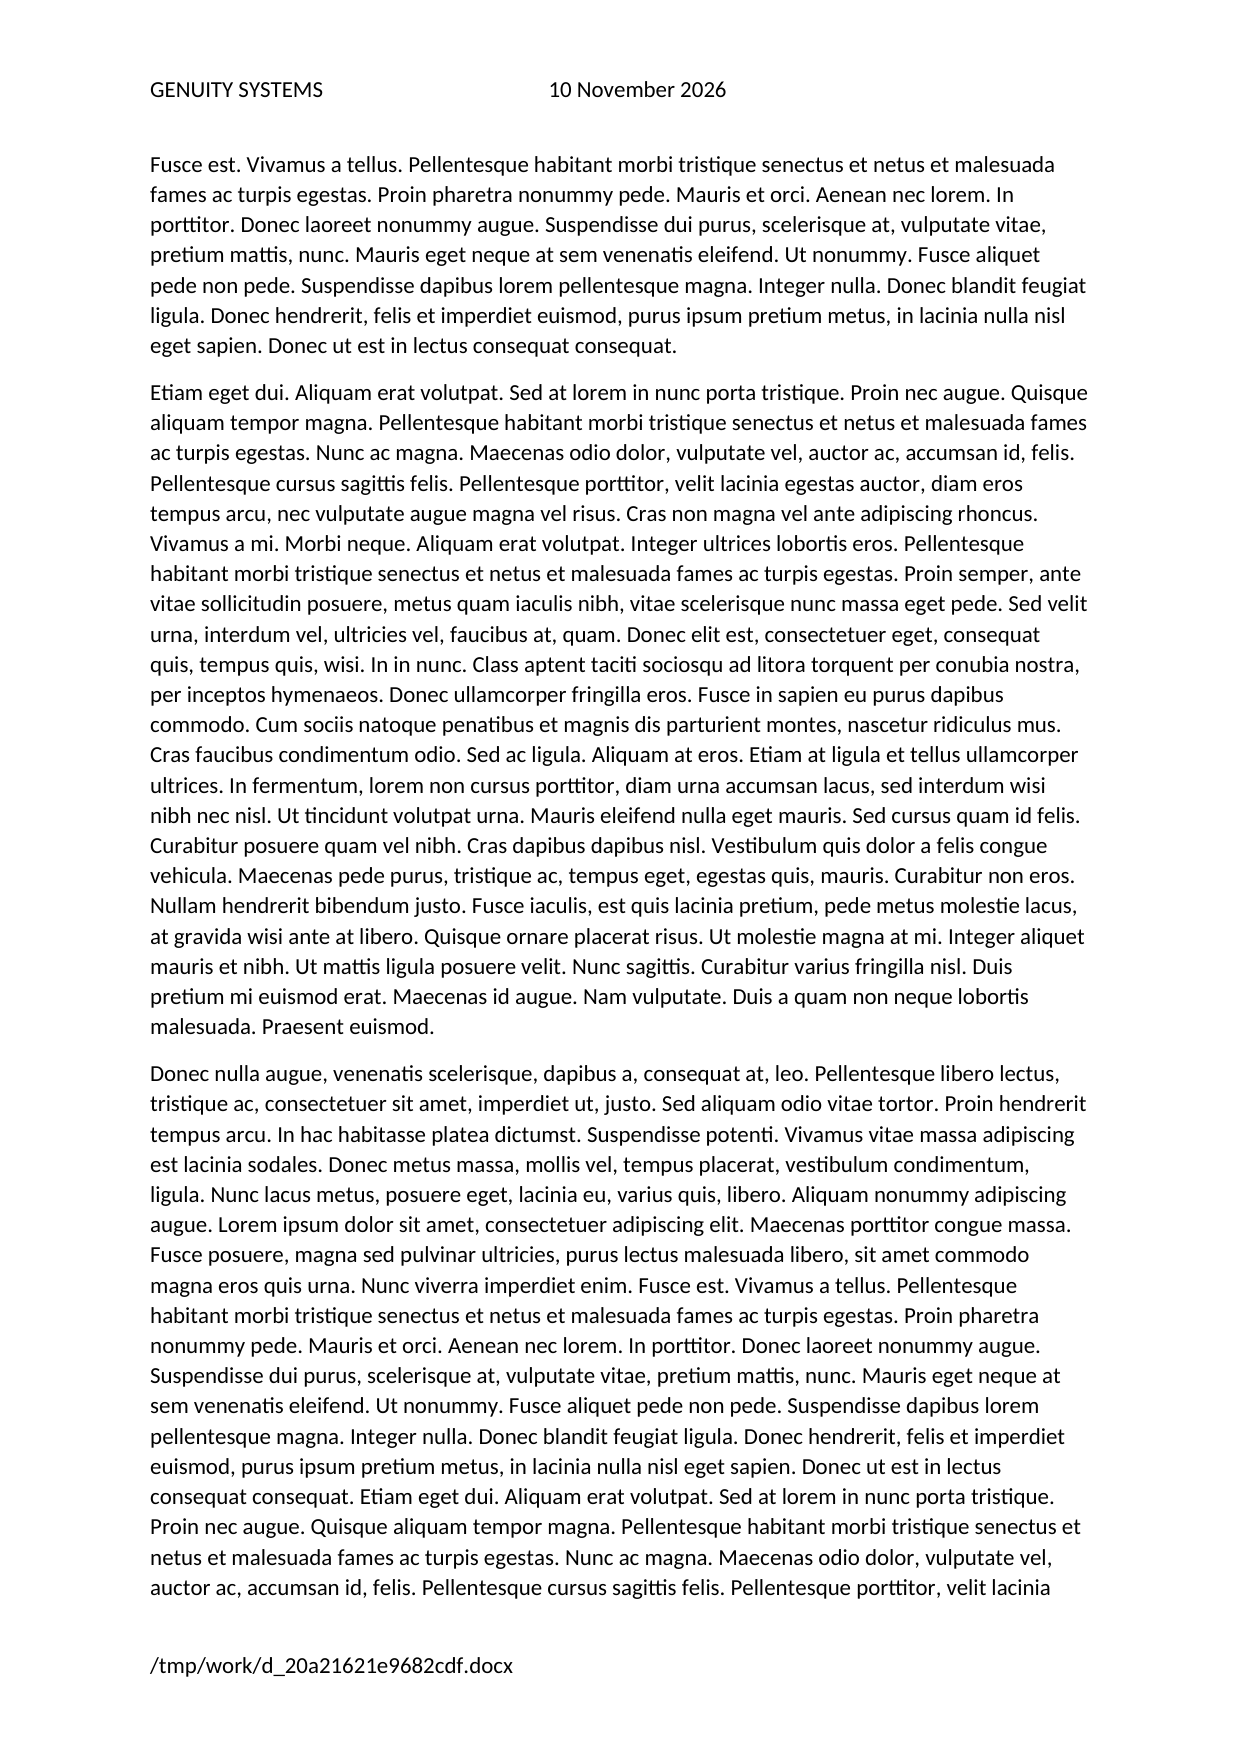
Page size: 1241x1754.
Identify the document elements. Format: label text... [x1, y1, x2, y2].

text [150, 150, 1090, 359]
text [150, 1059, 1090, 1601]
text Etiam eget dui. Aliquam erat volutpat. Sed at lorem in nunc porta tristique. Proin nec augue. Quisque aliquam tempor magna. Pellentesque habitant morbi tristique senectus et netus et malesuada fames ac turpis egestas. Nunc ac magna. Maecenas odio dolor, vulputate vel, auctor ac, accumsan id, felis. Pellentesque cursus sagittis felis. Pellentesque porttitor, velit lacinia egestas auctor, diam eros tempus arcu, nec vulputate augue magna vel risus. Cras non magna vel ante adipiscing rhoncus. Vivamus a mi. Morbi neque. Aliquam erat volutpat. Integer ultrices lobortis eros. Pellentesque habitant morbi tristique senectus et netus et malesuada fames ac turpis egestas. Proin semper, ante vitae sollicitudin posuere, metus quam iaculis nibh, vitae scelerisque nunc massa eget pede. Sed velit urna, interdum vel, ultricies vel, faucibus at, quam. Donec elit est, consectetuer eget, consequat quis, tempus quis, wisi. In in nunc. Class aptent taciti sociosqu ad litora torquent per conubia nostra, per inceptos hymenaeos. Donec ullamcorper fringilla eros. Fusce in sapien eu purus dapibus commodo. Cum sociis natoque penatibus et magnis dis parturient montes, nascetur ridiculus mus. Cras faucibus condimentum odio. Sed ac ligula. Aliquam at eros. Etiam at ligula et tellus ullamcorper ultrices. In fermentum, lorem non cursus porttitor, diam urna accumsan lacus, sed interdum wisi nibh nec nisl. Ut tincidunt volutpat urna. Mauris eleifend nulla eget mauris. Sed cursus quam id felis. Curabitur posuere quam vel nibh. Cras dapibus dapibus nisl. Vestibulum quis dolor a felis congue vehicula. Maecenas pede purus, tristique ac, tempus eget, egestas quis, mauris. Curabitur non eros. Nullam hendrerit bibendum justo. Fusce iaculis, est quis lacinia pretium, pede metus molestie lacus, at gravida wisi ante at libero. Quisque ornare placerat risus. Ut molestie magna at mi. Integer aliquet mauris et nibh. Ut mattis ligula posuere velit. Nunc sagittis. Curabitur varius fringilla nisl. Duis pretium mi euismod erat. Maecenas id augue. Nam vulputate. Duis a quam non neque lobortis malesuada. Praesent euismod. [150, 378, 1090, 1041]
